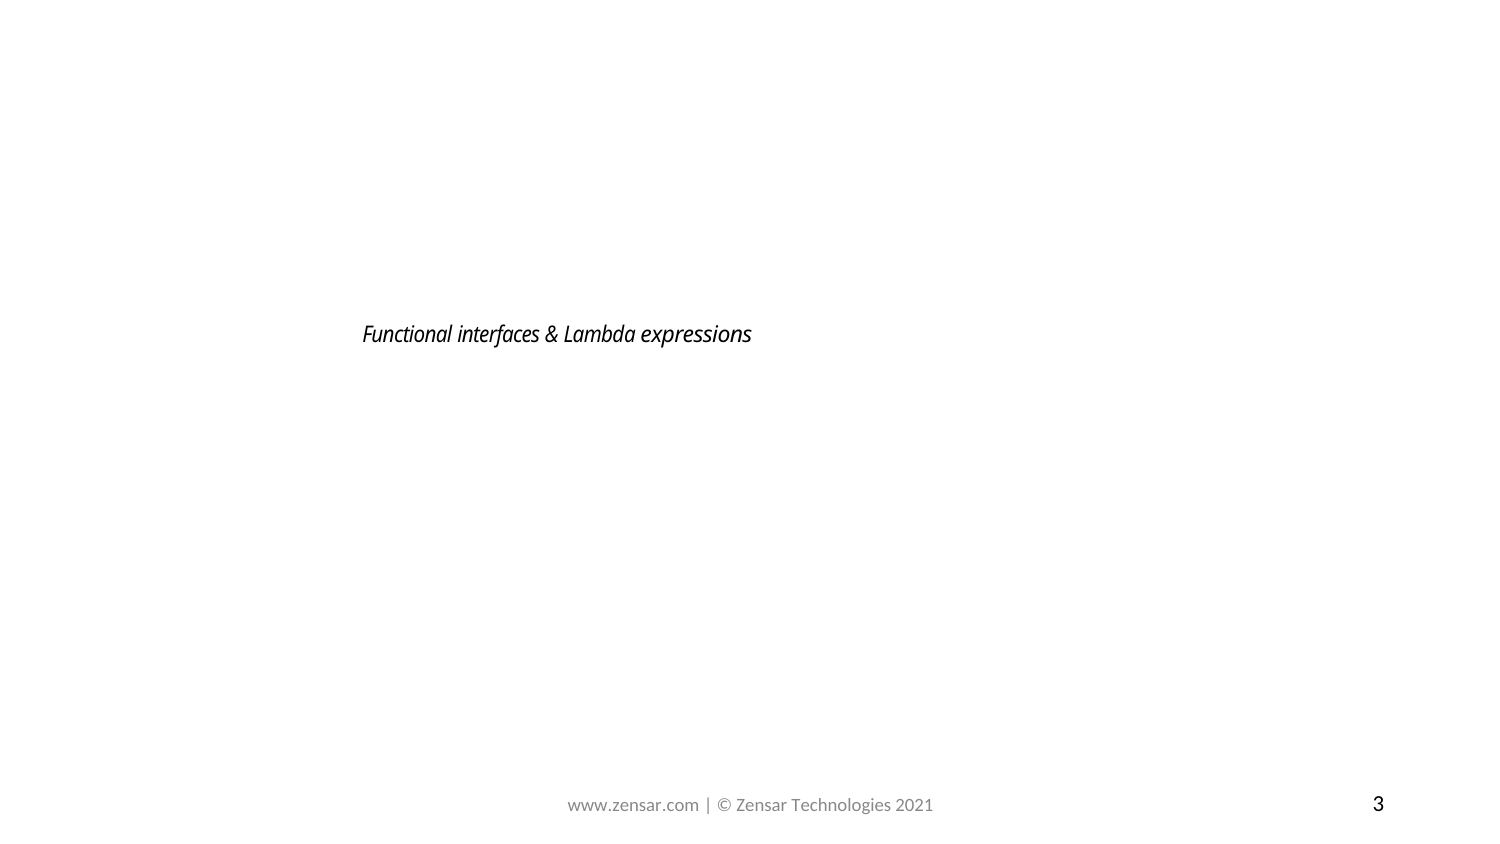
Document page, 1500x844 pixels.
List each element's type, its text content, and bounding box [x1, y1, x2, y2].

text Functional interfaces & Lambda expressions [362, 320, 1433, 349]
